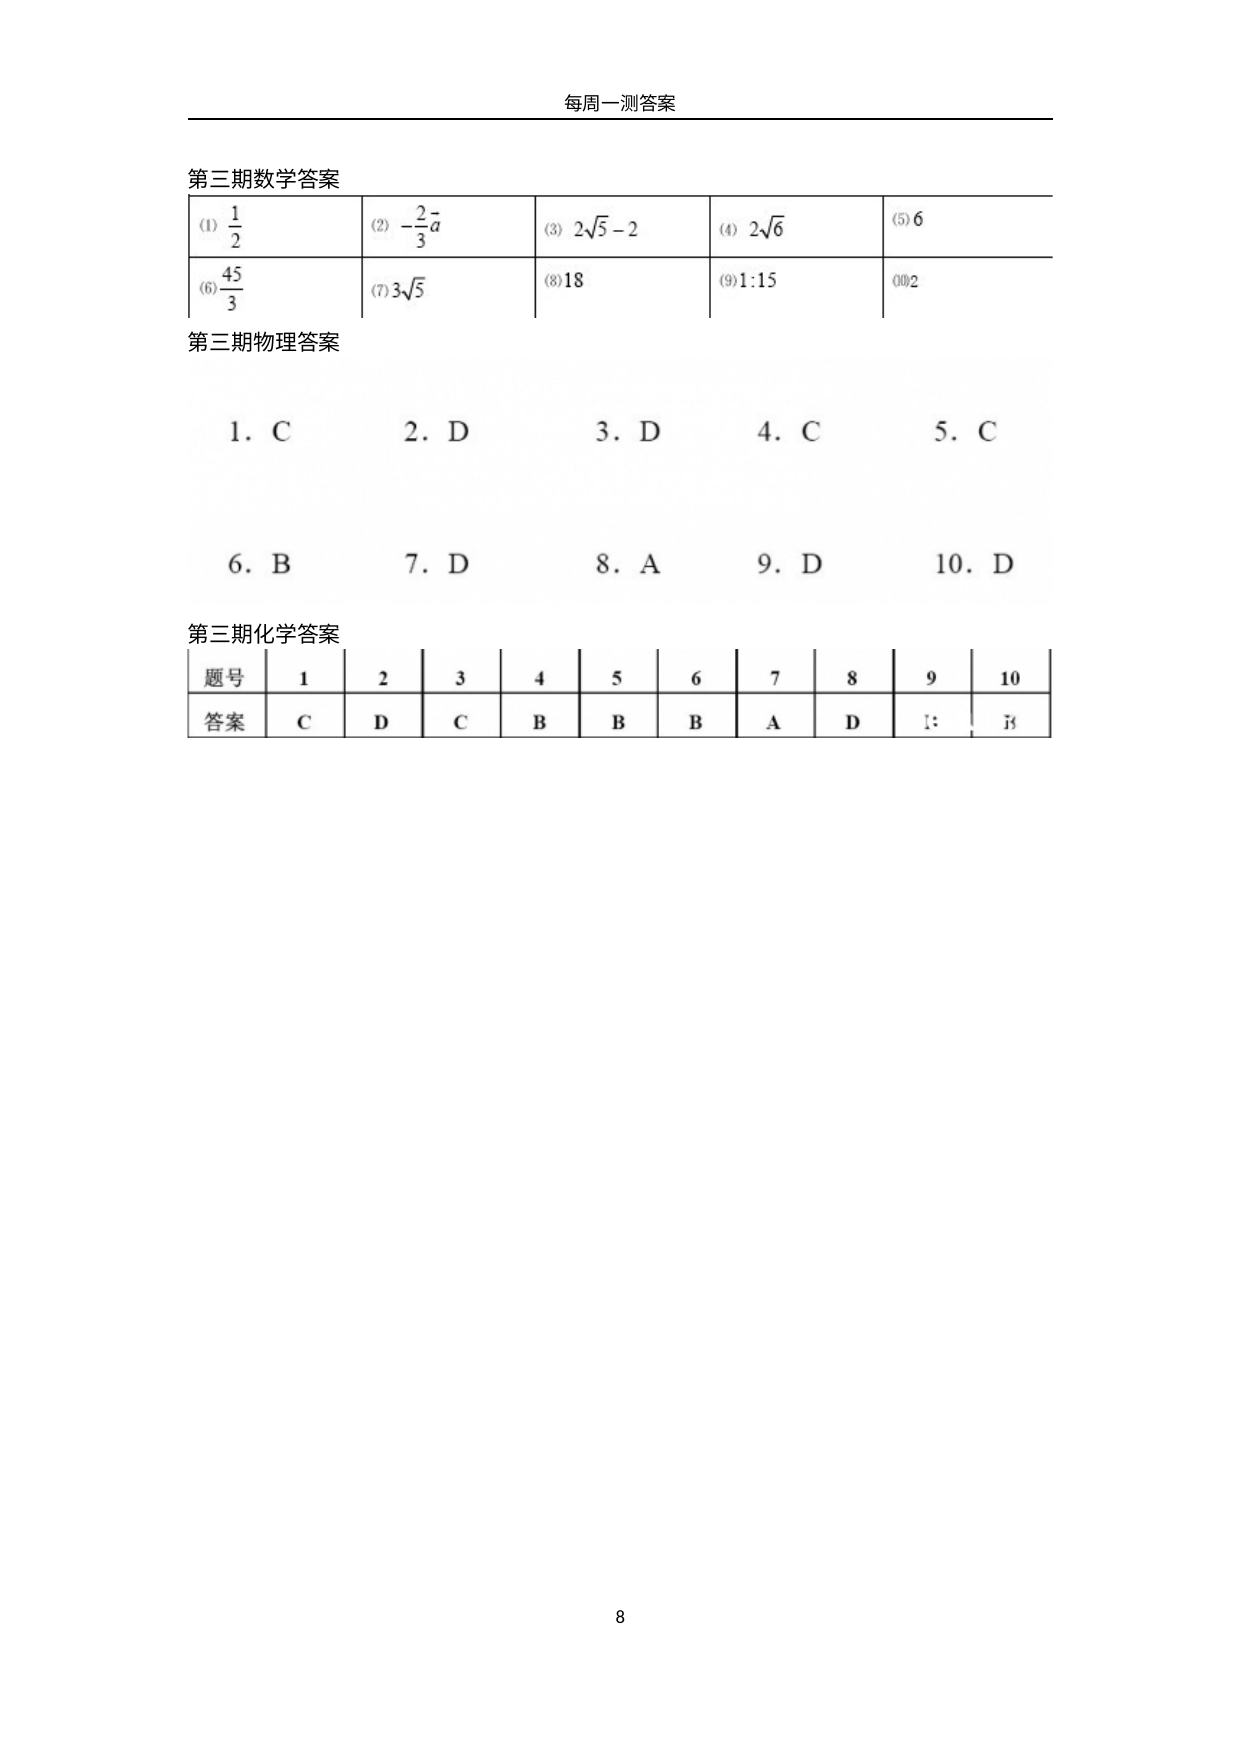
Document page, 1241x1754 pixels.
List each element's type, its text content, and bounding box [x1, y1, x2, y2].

text 第三期数学答案 [187, 162, 1053, 194]
text 第三期化学答案 [187, 605, 1053, 649]
picture [187, 649, 1053, 738]
picture [187, 357, 1053, 605]
text 第三期物理答案 [187, 324, 1053, 357]
picture [187, 194, 1053, 318]
